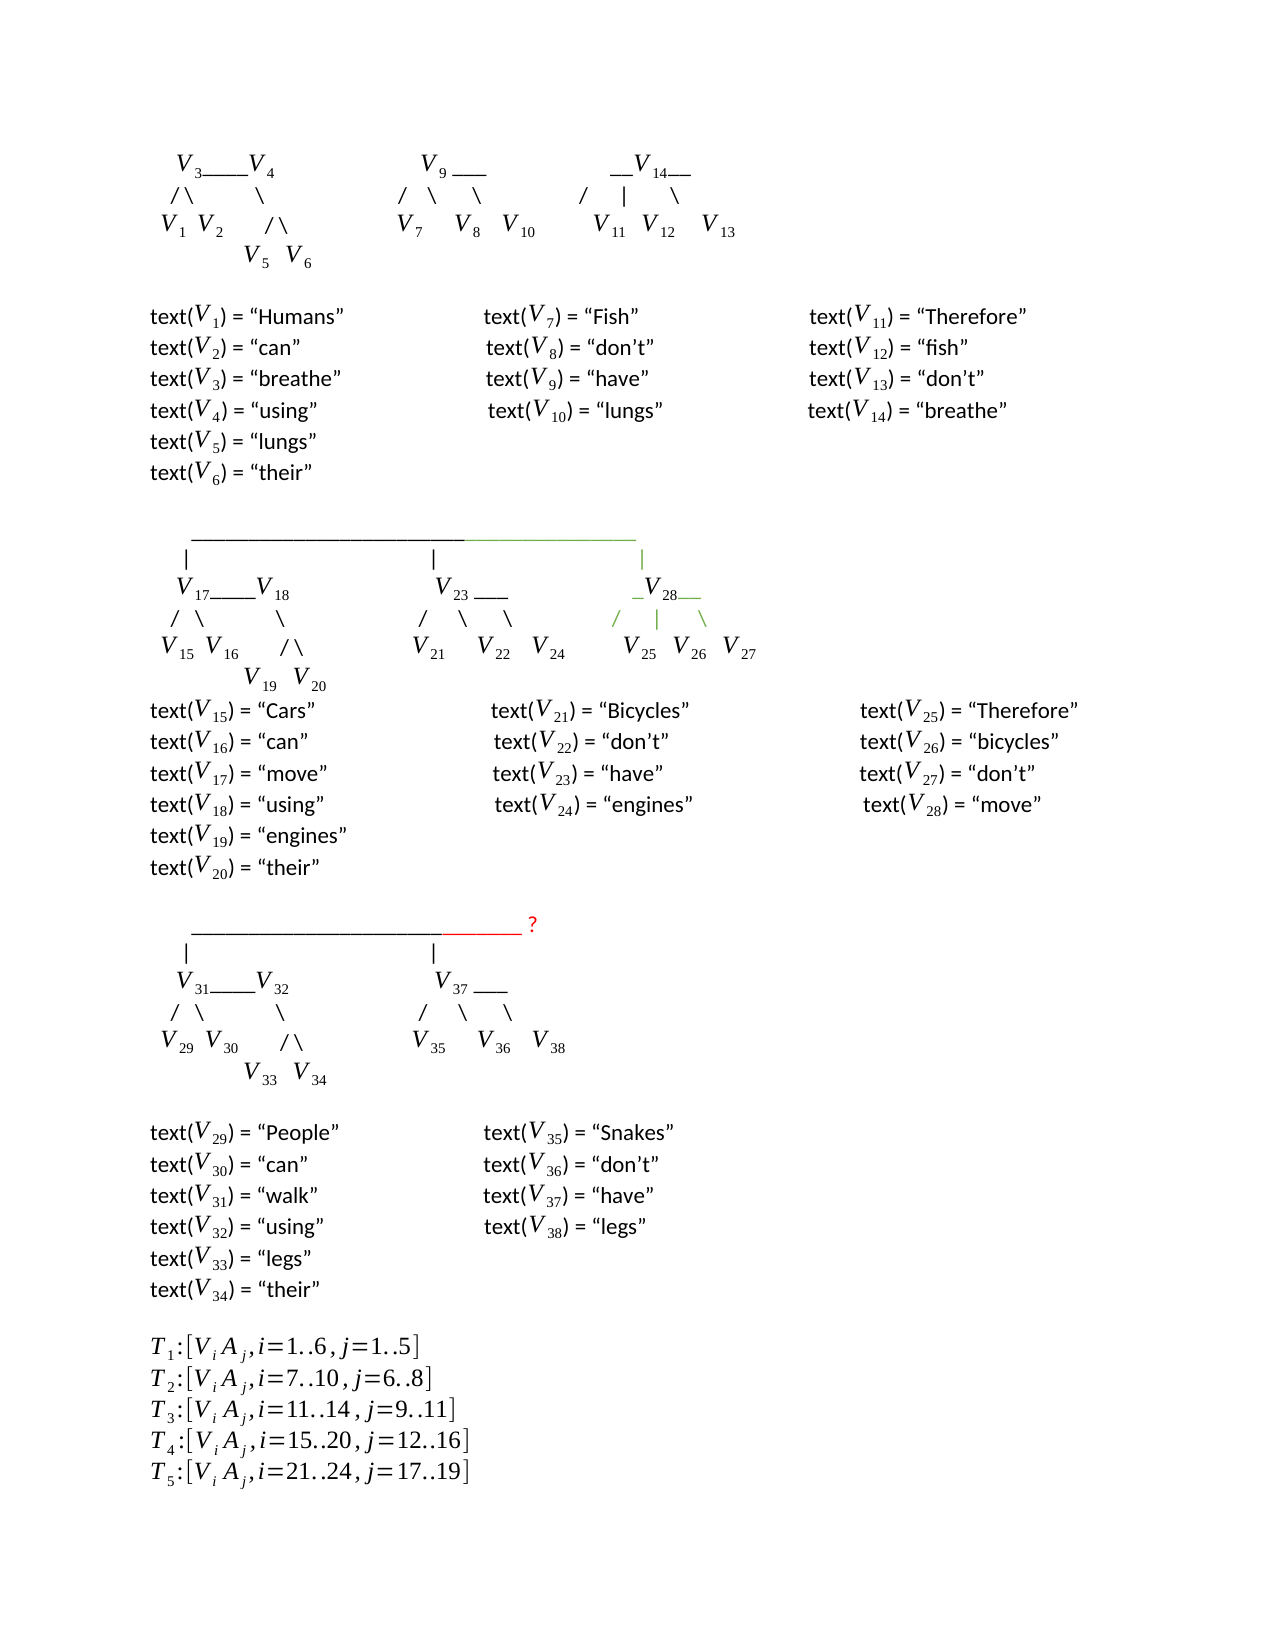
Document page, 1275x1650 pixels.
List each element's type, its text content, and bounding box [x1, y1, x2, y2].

text | | | [150, 544, 1125, 572]
text text() = “their” [150, 1273, 1125, 1305]
text text() = “engines” [150, 820, 1125, 851]
text text() = “using” text() = “lungs” text() = “breathe” [150, 394, 1125, 426]
text ____ ___ ____ [150, 150, 1125, 181]
text text() = “People” text() = “Snakes” [150, 1117, 1125, 1148]
text / \ \ / \ \ / | \ [150, 604, 1125, 632]
text text() = “their” [150, 851, 1125, 882]
text / \ [150, 1026, 1125, 1057]
text text() = “legs” [150, 1242, 1125, 1273]
text / \ [150, 632, 1125, 663]
text _____________________________ ? [150, 911, 1125, 938]
text / \ [150, 209, 1125, 241]
text text() = “their” [150, 457, 1125, 488]
text text() = “walk” text() = “have” [150, 1179, 1125, 1211]
text ____ ___ ___ [150, 572, 1125, 604]
text text() = “can” text() = “don’t” [150, 1148, 1125, 1179]
text | | [150, 938, 1125, 967]
text text() = “using” text() = “legs” [150, 1211, 1125, 1242]
text / \ \ / \ \ / | \ [150, 181, 1125, 209]
text text() = “using” text() = “engines” text() = “move” [150, 788, 1125, 820]
text text() = “can” text() = “don’t” text() = “fish” [150, 331, 1125, 363]
text text() = “breathe” text() = “have” text() = “don’t” [150, 363, 1125, 394]
text text() = “move” text() = “have” text() = “don’t” [150, 757, 1125, 788]
text ____ ___ [150, 967, 1125, 998]
text _______________________________________ [150, 516, 1125, 544]
text text() = “lungs” [150, 426, 1125, 457]
text text() = “can” text() = “don’t” text() = “bicycles” [150, 726, 1125, 757]
text / \ \ / \ \ [150, 998, 1125, 1026]
text text() = “Humans” text() = “Fish” text() = “Therefore” [150, 300, 1125, 331]
text text() = “Cars” text() = “Bicycles” text() = “Therefore” [150, 694, 1125, 726]
